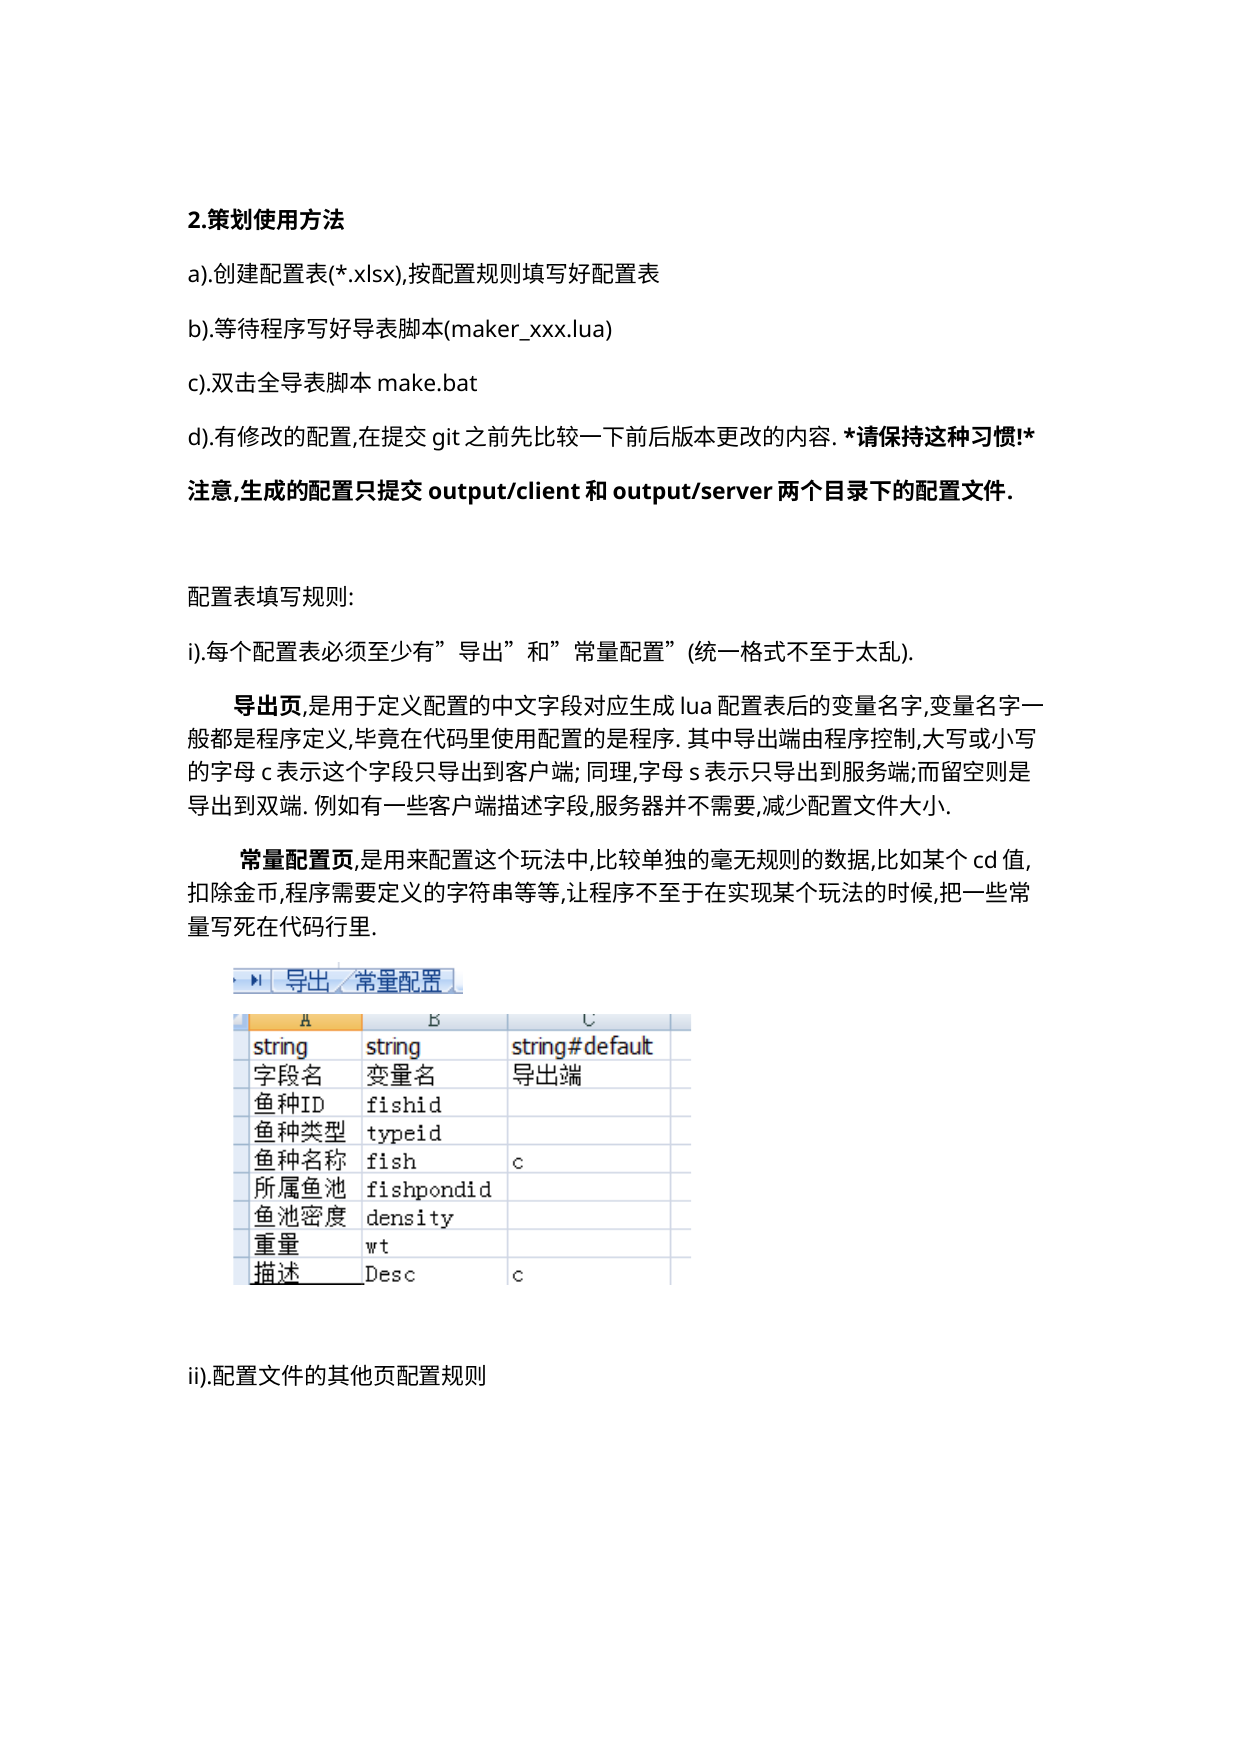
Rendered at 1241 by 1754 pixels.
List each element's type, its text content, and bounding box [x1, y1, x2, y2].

picture [233, 962, 463, 994]
picture [233, 1014, 692, 1285]
text 配置表填写规则: [187, 579, 1053, 612]
text 导出页,是用于定义配置的中文字段对应生成lua配置表后的变量名字,变量名字一般都是程序定义,毕竟在代码里使用配置的是程序. 其中导出端由程序控制,大写或小写的字母c表示这个字段只导出到客户端; 同理,字母s表示只导出到服务端;而留空则是导出到双端. 例如有一些客户端描述字段,服务器并不需要,减少配置文件大小. [187, 687, 1053, 821]
text i).每个配置表必须至少有”导出”和”常量配置”(统一格式不至于太乱). [187, 633, 1053, 667]
text 常量配置页,是用来配置这个玩法中,比较单独的毫无规则的数据,比如某个cd值,扣除金币,程序需要定义的字符串等等,让程序不至于在实现某个玩法的时候,把一些常量写死在代码行里. [187, 842, 1053, 942]
text 2.策划使用方法 [187, 202, 1053, 235]
text 注意,生成的配置只提交output/client和output/server两个目录下的配置文件. [187, 473, 1053, 506]
text d).有修改的配置,在提交git之前先比较一下前后版本更改的内容. *请保持这种习惯!* [187, 419, 1053, 452]
text a).创建配置表(*.xlsx),按配置规则填写好配置表 [187, 256, 1053, 289]
text ii).配置文件的其他页配置规则 [187, 1358, 1053, 1391]
text b).等待程序写好导表脚本(maker_xxx.lua) [187, 310, 1053, 344]
text c).双击全导表脚本make.bat [187, 364, 1053, 398]
